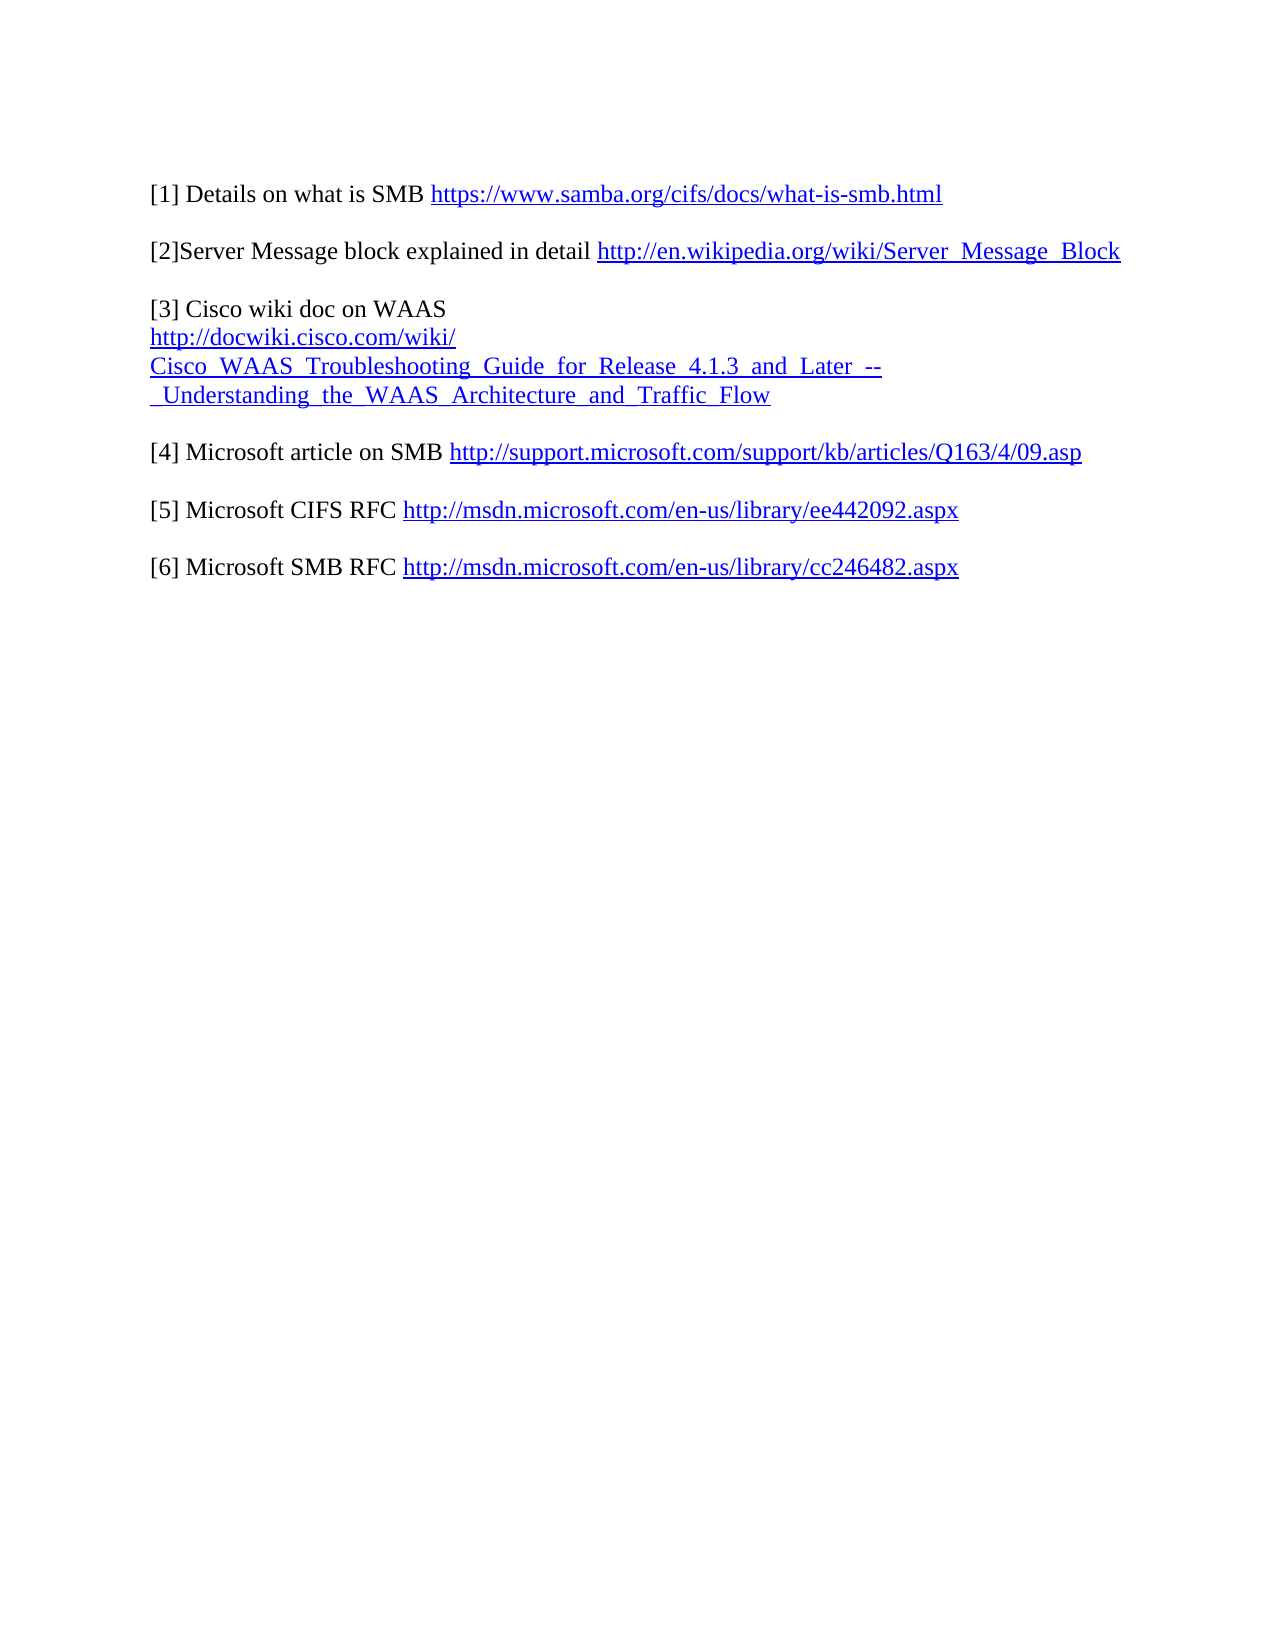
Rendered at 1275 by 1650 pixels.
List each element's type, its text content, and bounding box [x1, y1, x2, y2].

text [1] Details on what is SMB https://www.samba.org/cifs/docs/what-is-smb.html [150, 179, 1125, 207]
text http://docwiki.cisco.com/wiki/Cisco_WAAS_Troubleshooting_Guide_for_Release_4.1.3_and_Later_--_Understanding_the_WAAS_Architecture_and_Traffic_Flow [150, 322, 1125, 409]
text [2]Server Message block explained in detail http://en.wikipedia.org/wiki/Server_Message_Block [150, 236, 1125, 265]
text [4] Microsoft article on SMB http://support.microsoft.com/support/kb/articles/Q163/4/09.asp [150, 437, 1125, 466]
text [6] Microsoft SMB RFC http://msdn.microsoft.com/en-us/library/cc246482.aspx [150, 552, 1125, 581]
text [5] Microsoft CIFS RFC http://msdn.microsoft.com/en-us/library/ee442092.aspx [150, 495, 1125, 524]
text [3] Cisco wiki doc on WAAS [150, 294, 1125, 322]
